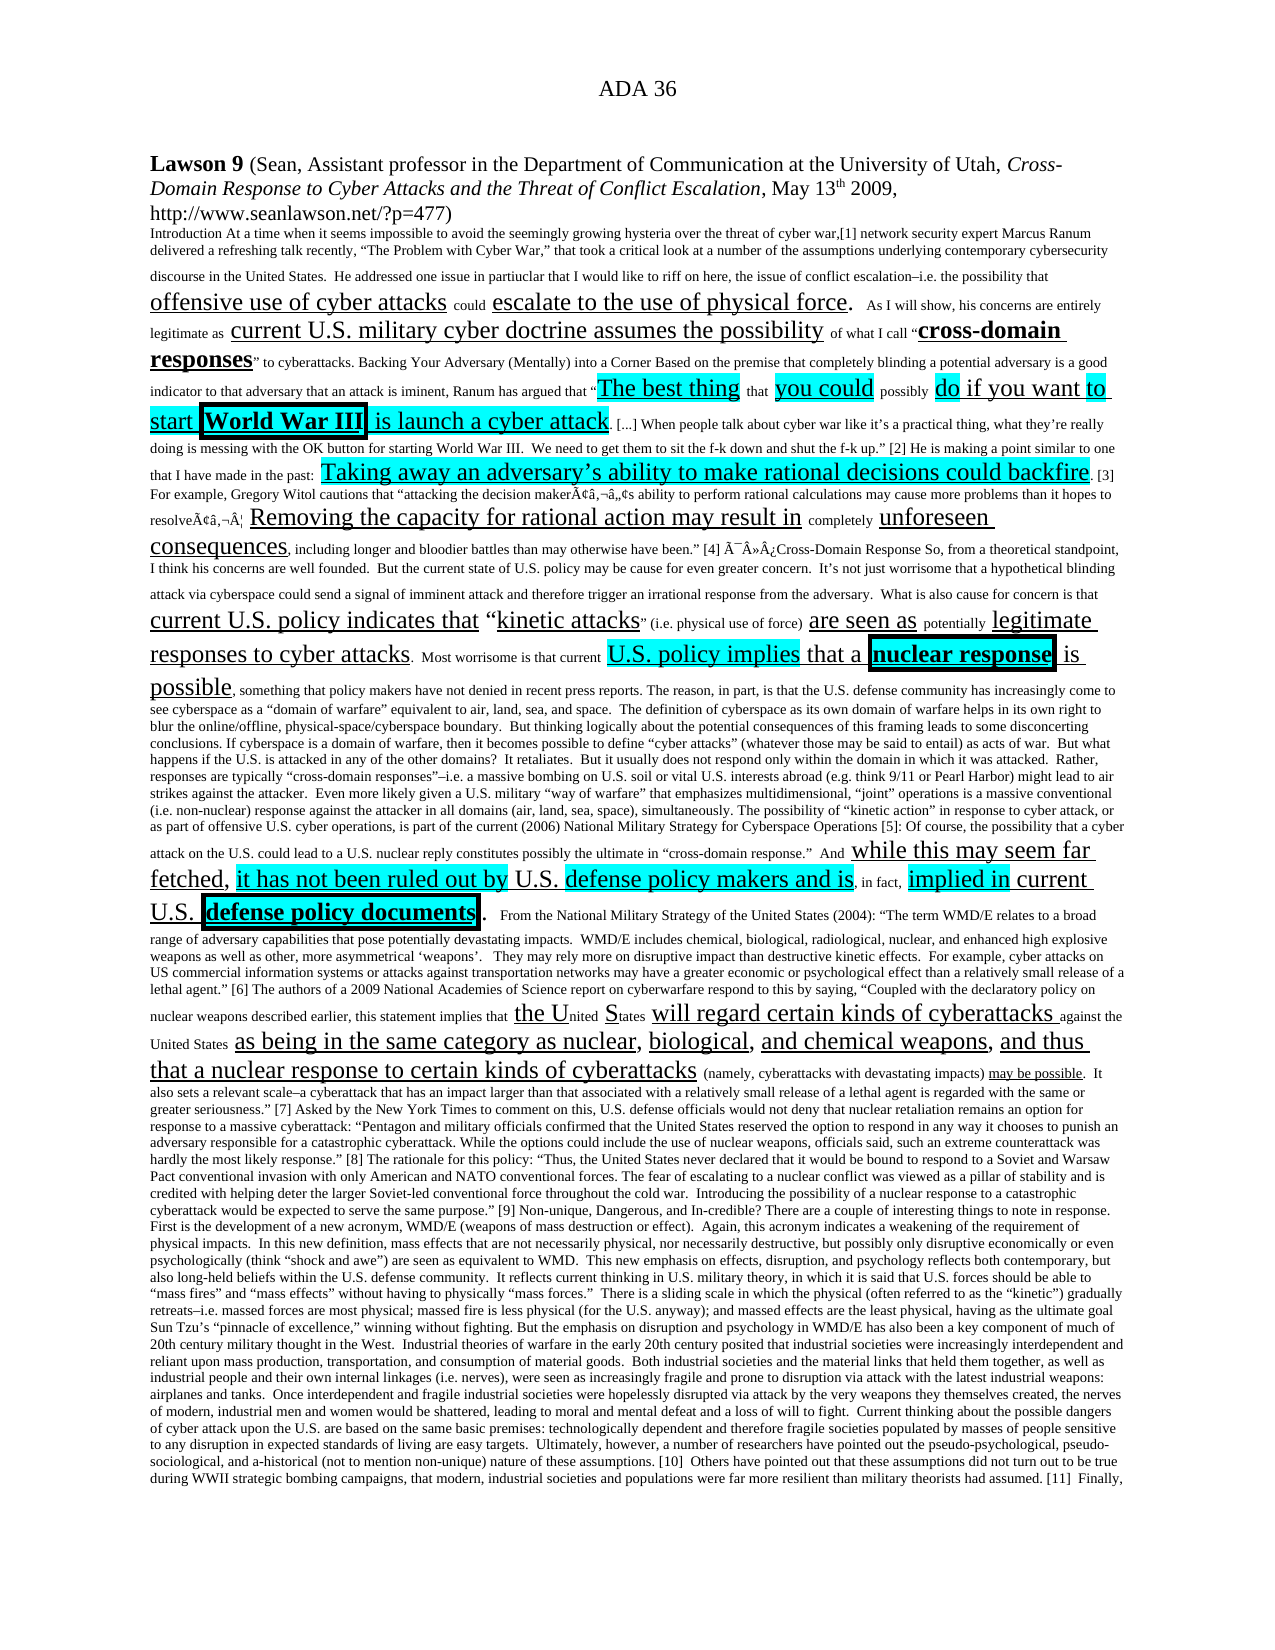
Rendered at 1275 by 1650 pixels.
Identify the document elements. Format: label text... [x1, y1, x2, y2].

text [150, 224, 1125, 1486]
text Lawson 9 (Sean, Assistant professor in the Department of Communication at the University of Utah, Cross-Domain Response to Cyber Attacks and the Threat of Conflict Escalation, May 13th 2009, http://www.seanlawson.net/?p=477) [150, 150, 1125, 224]
